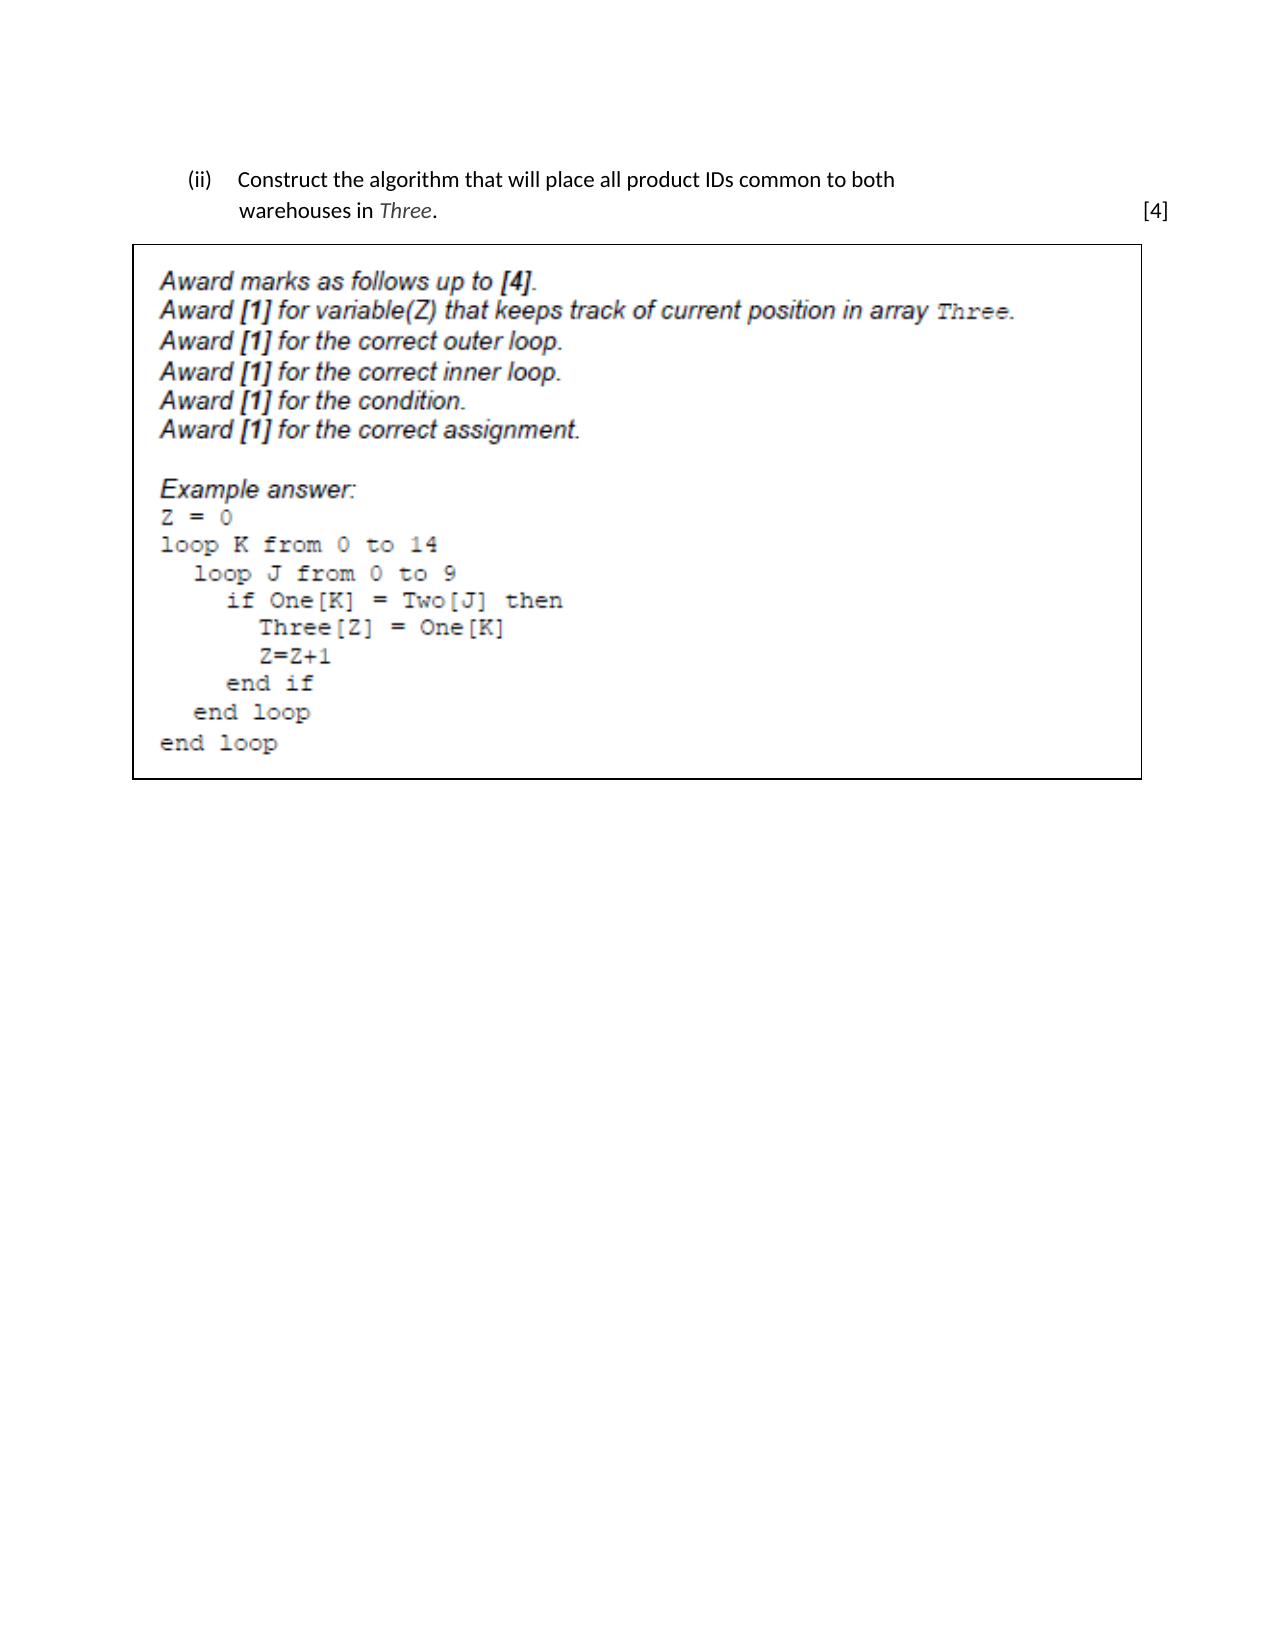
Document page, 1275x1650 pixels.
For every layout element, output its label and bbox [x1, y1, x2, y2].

list [187, 75, 1200, 224]
picture [148, 252, 1029, 770]
